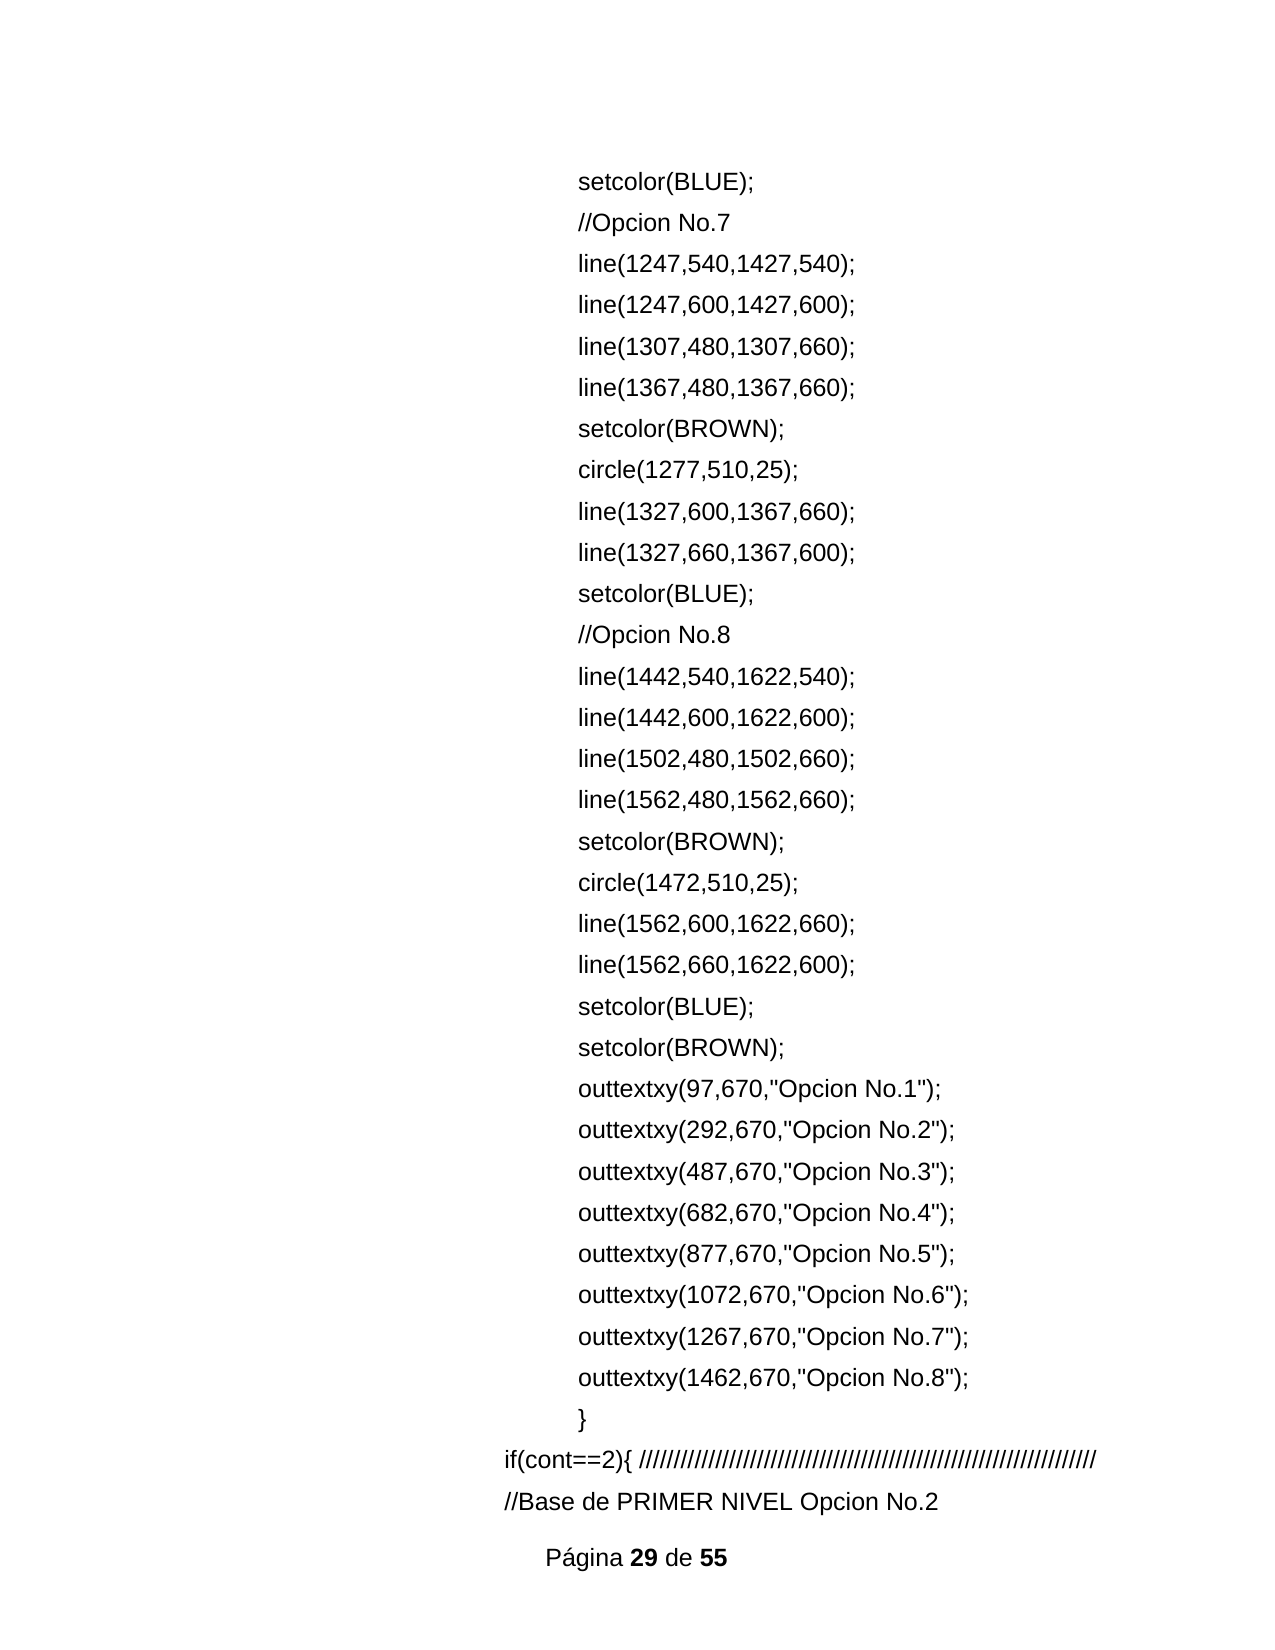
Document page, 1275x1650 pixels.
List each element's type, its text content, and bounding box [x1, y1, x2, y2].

list //Opcion No.8 [224, 620, 1137, 649]
list //Base de PRIMER NIVEL Opcion No.2 [224, 1487, 1137, 1515]
list line(1247,540,1427,540); [224, 249, 1137, 278]
list if(cont==2){ ////////////////////////////////////////////////////////////////// [224, 1445, 1137, 1474]
list line(1502,480,1502,660); [224, 744, 1137, 773]
list setcolor(BLUE); [224, 167, 1137, 195]
list outtextxy(682,670,"Opcion No.4"); [224, 1198, 1137, 1227]
list outtextxy(1462,670,"Opcion No.8"); [224, 1363, 1137, 1392]
list setcolor(BROWN); [224, 414, 1137, 443]
list outtextxy(1267,670,"Opcion No.7"); [224, 1322, 1137, 1350]
list line(1367,480,1367,660); [224, 373, 1137, 402]
list setcolor(BROWN); [224, 1033, 1137, 1062]
list line(1562,600,1622,660); [224, 909, 1137, 938]
list circle(1277,510,25); [224, 455, 1137, 484]
list setcolor(BLUE); [224, 579, 1137, 608]
list //Opcion No.7 [224, 208, 1137, 237]
list outtextxy(487,670,"Opcion No.3"); [224, 1157, 1137, 1185]
list setcolor(BROWN); [224, 827, 1137, 855]
list } [224, 1404, 1137, 1433]
list line(1327,660,1367,600); [224, 538, 1137, 567]
list line(1307,480,1307,660); [224, 332, 1137, 360]
list line(1247,600,1427,600); [224, 290, 1137, 319]
list line(1562,480,1562,660); [224, 785, 1137, 814]
list outtextxy(97,670,"Opcion No.1"); [224, 1074, 1137, 1103]
list outtextxy(1072,670,"Opcion No.6"); [224, 1280, 1137, 1309]
list setcolor(BLUE); [224, 992, 1137, 1020]
list outtextxy(877,670,"Opcion No.5"); [224, 1239, 1137, 1268]
list outtextxy(292,670,"Opcion No.2"); [224, 1115, 1137, 1144]
list line(1562,660,1622,600); [224, 950, 1137, 979]
list line(1442,600,1622,600); [224, 703, 1137, 732]
list circle(1472,510,25); [224, 868, 1137, 897]
list line(1442,540,1622,540); [224, 662, 1137, 690]
list line(1327,600,1367,660); [224, 497, 1137, 525]
